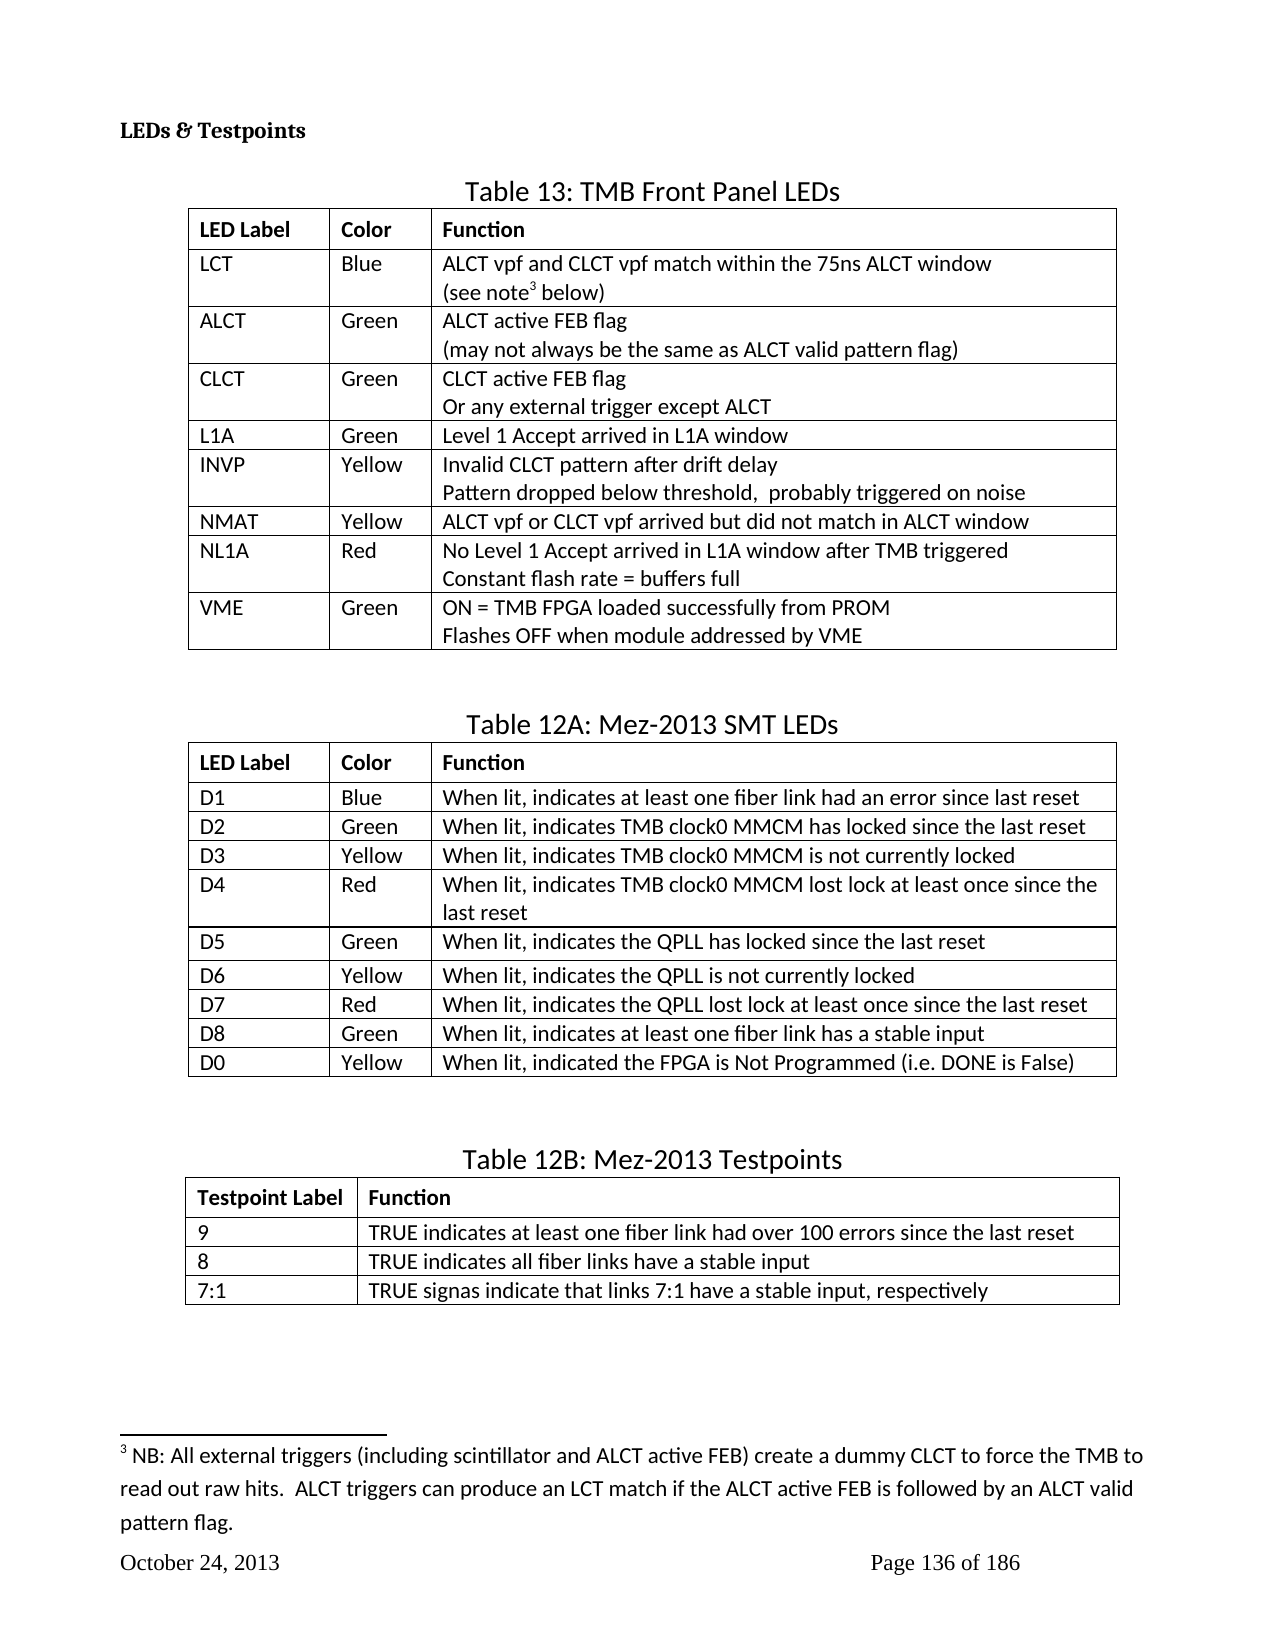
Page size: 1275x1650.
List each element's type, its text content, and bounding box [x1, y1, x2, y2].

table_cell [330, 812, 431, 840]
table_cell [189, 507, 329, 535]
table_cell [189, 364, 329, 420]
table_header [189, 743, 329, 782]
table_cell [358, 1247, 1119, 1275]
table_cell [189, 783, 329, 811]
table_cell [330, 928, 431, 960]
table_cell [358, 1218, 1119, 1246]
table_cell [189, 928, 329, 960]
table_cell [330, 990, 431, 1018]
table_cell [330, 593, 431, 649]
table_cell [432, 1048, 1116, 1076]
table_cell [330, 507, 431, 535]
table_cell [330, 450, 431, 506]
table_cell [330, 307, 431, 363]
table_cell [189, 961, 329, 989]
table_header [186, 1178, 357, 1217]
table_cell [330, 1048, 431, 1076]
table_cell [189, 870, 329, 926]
text Table 12A: Mez-2013 SMT LEDs [120, 706, 1185, 742]
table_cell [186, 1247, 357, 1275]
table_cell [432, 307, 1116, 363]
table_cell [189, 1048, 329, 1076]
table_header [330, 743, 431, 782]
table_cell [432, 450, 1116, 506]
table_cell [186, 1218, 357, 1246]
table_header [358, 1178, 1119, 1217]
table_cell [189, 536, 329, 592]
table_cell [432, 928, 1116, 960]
text Table 13: TMB Front Panel LEDs [120, 173, 1185, 208]
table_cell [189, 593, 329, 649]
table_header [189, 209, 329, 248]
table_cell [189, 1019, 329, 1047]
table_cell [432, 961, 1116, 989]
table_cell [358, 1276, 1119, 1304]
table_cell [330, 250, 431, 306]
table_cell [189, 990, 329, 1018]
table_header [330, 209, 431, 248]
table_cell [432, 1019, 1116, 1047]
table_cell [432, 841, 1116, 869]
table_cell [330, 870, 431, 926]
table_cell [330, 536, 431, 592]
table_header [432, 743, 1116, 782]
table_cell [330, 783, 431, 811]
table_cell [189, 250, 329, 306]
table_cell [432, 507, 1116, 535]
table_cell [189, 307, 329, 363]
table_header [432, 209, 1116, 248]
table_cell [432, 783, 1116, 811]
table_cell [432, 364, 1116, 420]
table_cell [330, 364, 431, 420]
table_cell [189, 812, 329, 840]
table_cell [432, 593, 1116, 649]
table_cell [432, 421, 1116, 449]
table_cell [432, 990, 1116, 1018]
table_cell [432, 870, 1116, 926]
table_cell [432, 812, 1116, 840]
text Table 12B: Mez-2013 Testpoints [120, 1141, 1185, 1177]
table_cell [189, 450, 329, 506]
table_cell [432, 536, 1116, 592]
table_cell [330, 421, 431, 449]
subtitle LEDs & Testpoints [120, 118, 1185, 145]
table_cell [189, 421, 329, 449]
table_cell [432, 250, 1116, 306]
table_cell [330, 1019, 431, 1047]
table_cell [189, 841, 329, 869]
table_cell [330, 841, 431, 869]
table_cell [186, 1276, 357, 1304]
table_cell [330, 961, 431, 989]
